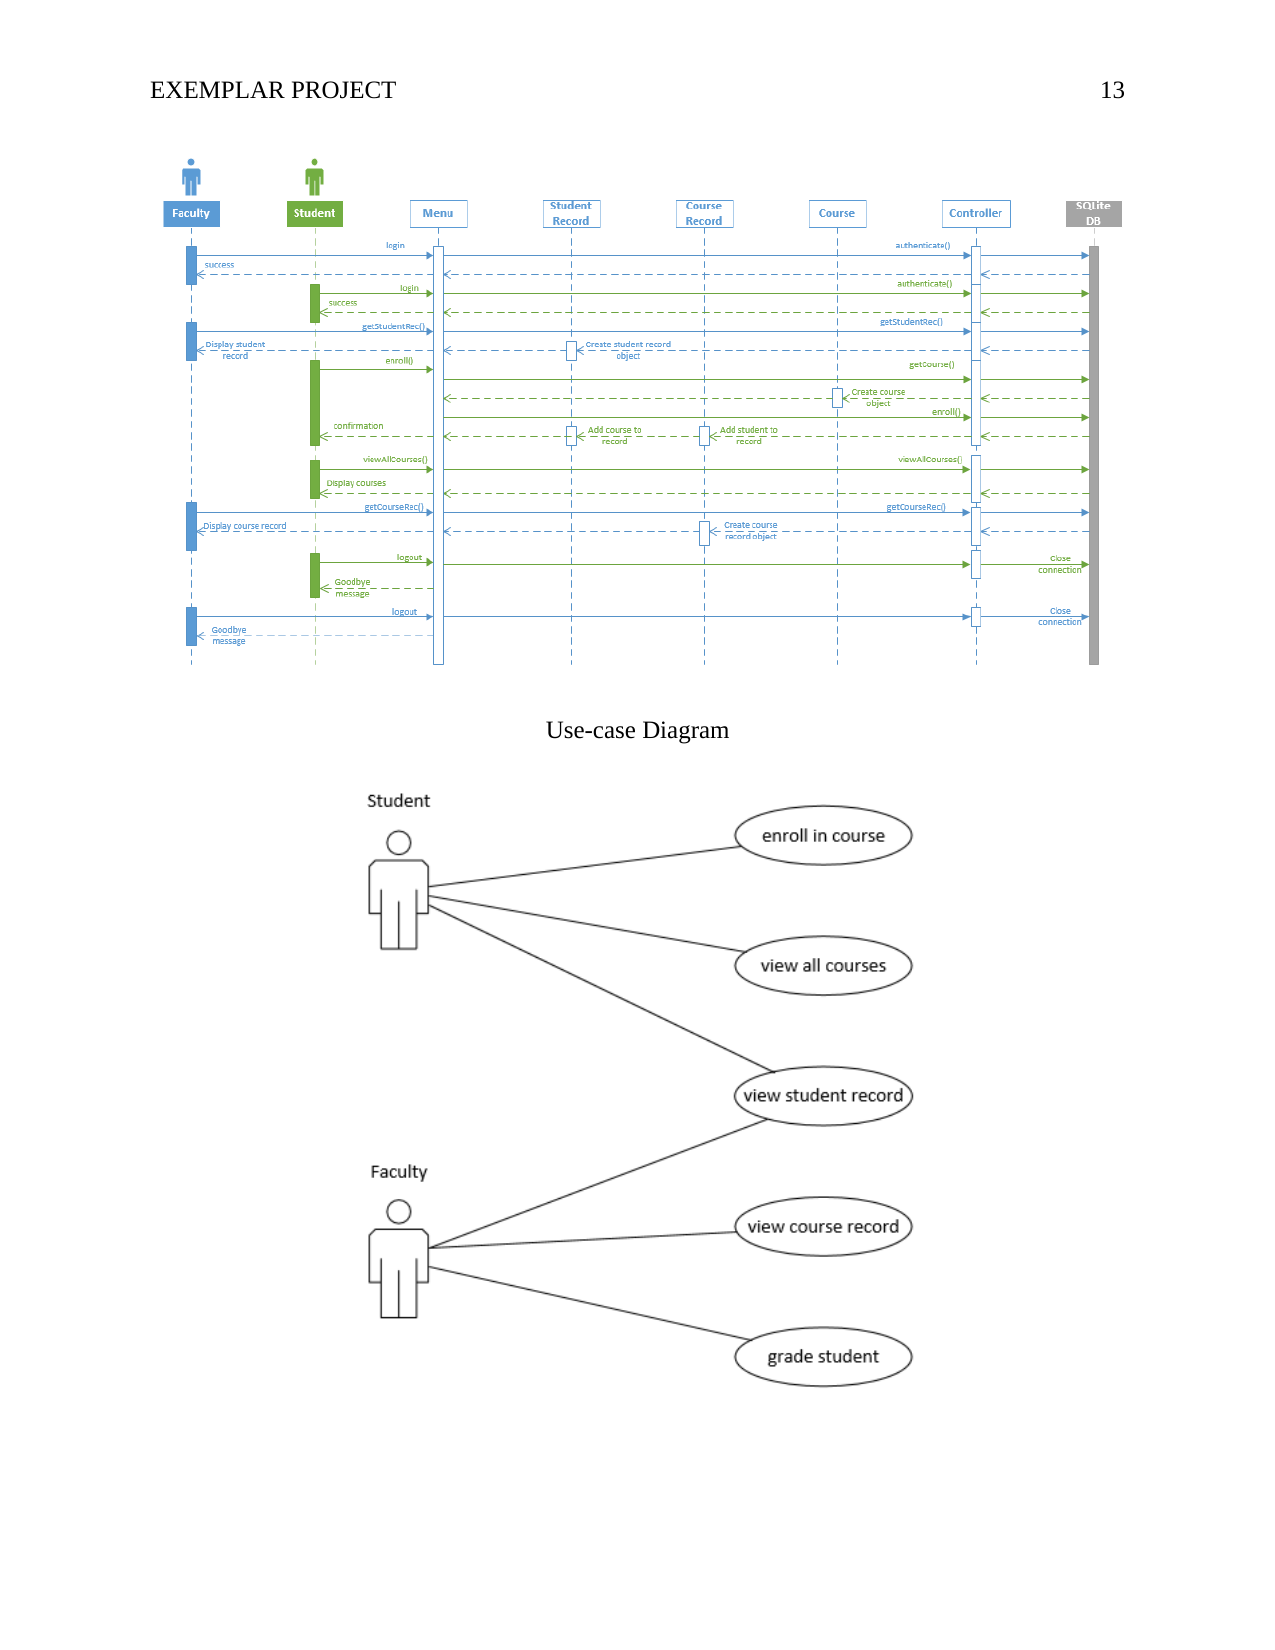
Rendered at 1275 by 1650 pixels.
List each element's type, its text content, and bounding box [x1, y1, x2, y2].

picture [150, 150, 1132, 691]
picture [332, 768, 943, 1425]
text Use-case Diagram [150, 715, 1125, 744]
